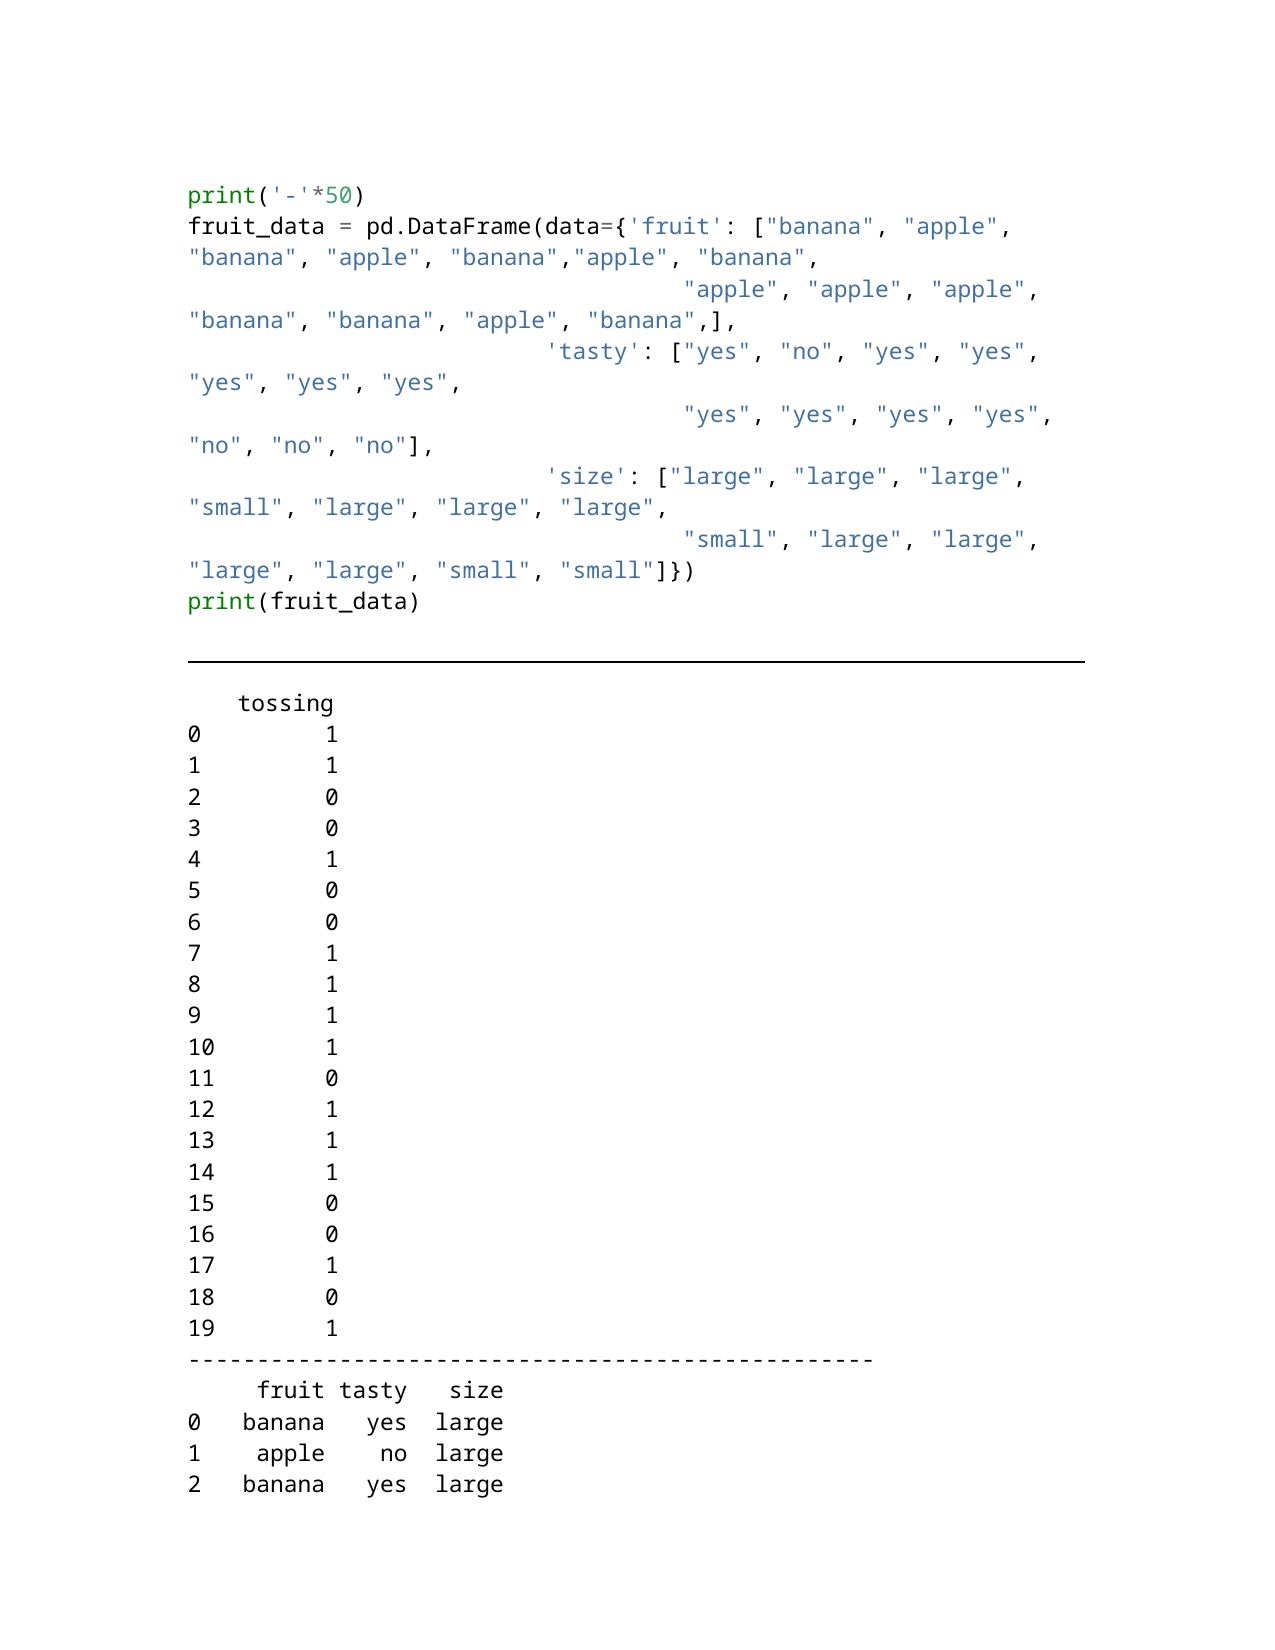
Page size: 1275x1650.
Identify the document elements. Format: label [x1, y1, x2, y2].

text [187, 150, 1087, 616]
text [187, 687, 1087, 1499]
